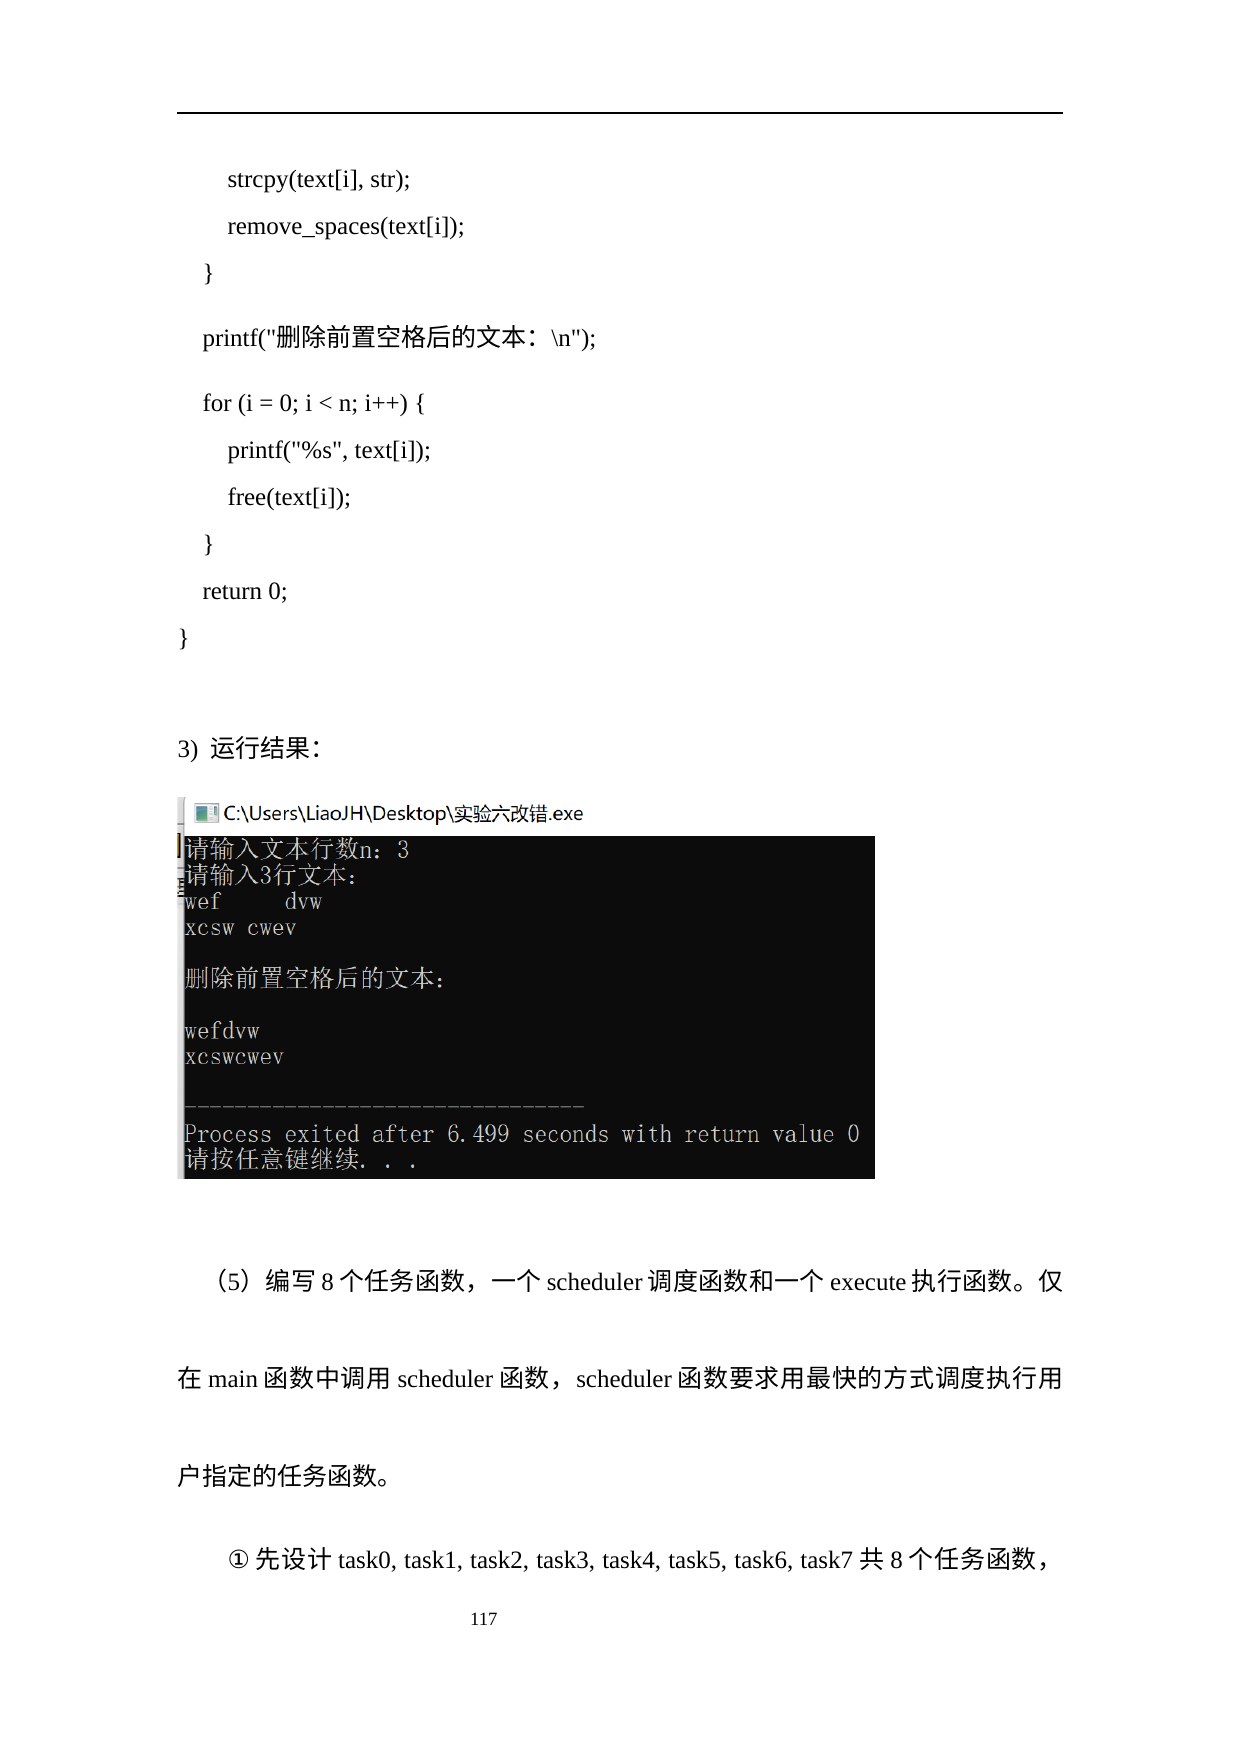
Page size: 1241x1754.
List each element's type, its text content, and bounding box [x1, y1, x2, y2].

list free(text[i]); [177, 480, 1063, 513]
list printf("%s", text[i]); [177, 433, 1063, 466]
list for (i = 0; i < n; i++) { [177, 386, 1063, 419]
text （5）编写8个任务函数，一个scheduler调度函数和一个execute执行函数。仅在main函数中调用scheduler函数，scheduler函数要求用最快的方式调度执行用户指定的任务函数。 [177, 1247, 1063, 1507]
list printf("删除前置空格后的文本：\n"); [177, 303, 1063, 368]
list } [177, 256, 1063, 289]
list strcpy(text[i], str); [177, 163, 1063, 195]
list } [177, 527, 1063, 559]
list } [177, 621, 1063, 653]
list remove_spaces(text[i]); [177, 209, 1063, 242]
list return 0; [177, 574, 1063, 606]
list 运行结果： [177, 714, 1063, 779]
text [177, 1525, 1063, 1590]
picture [177, 797, 875, 1179]
